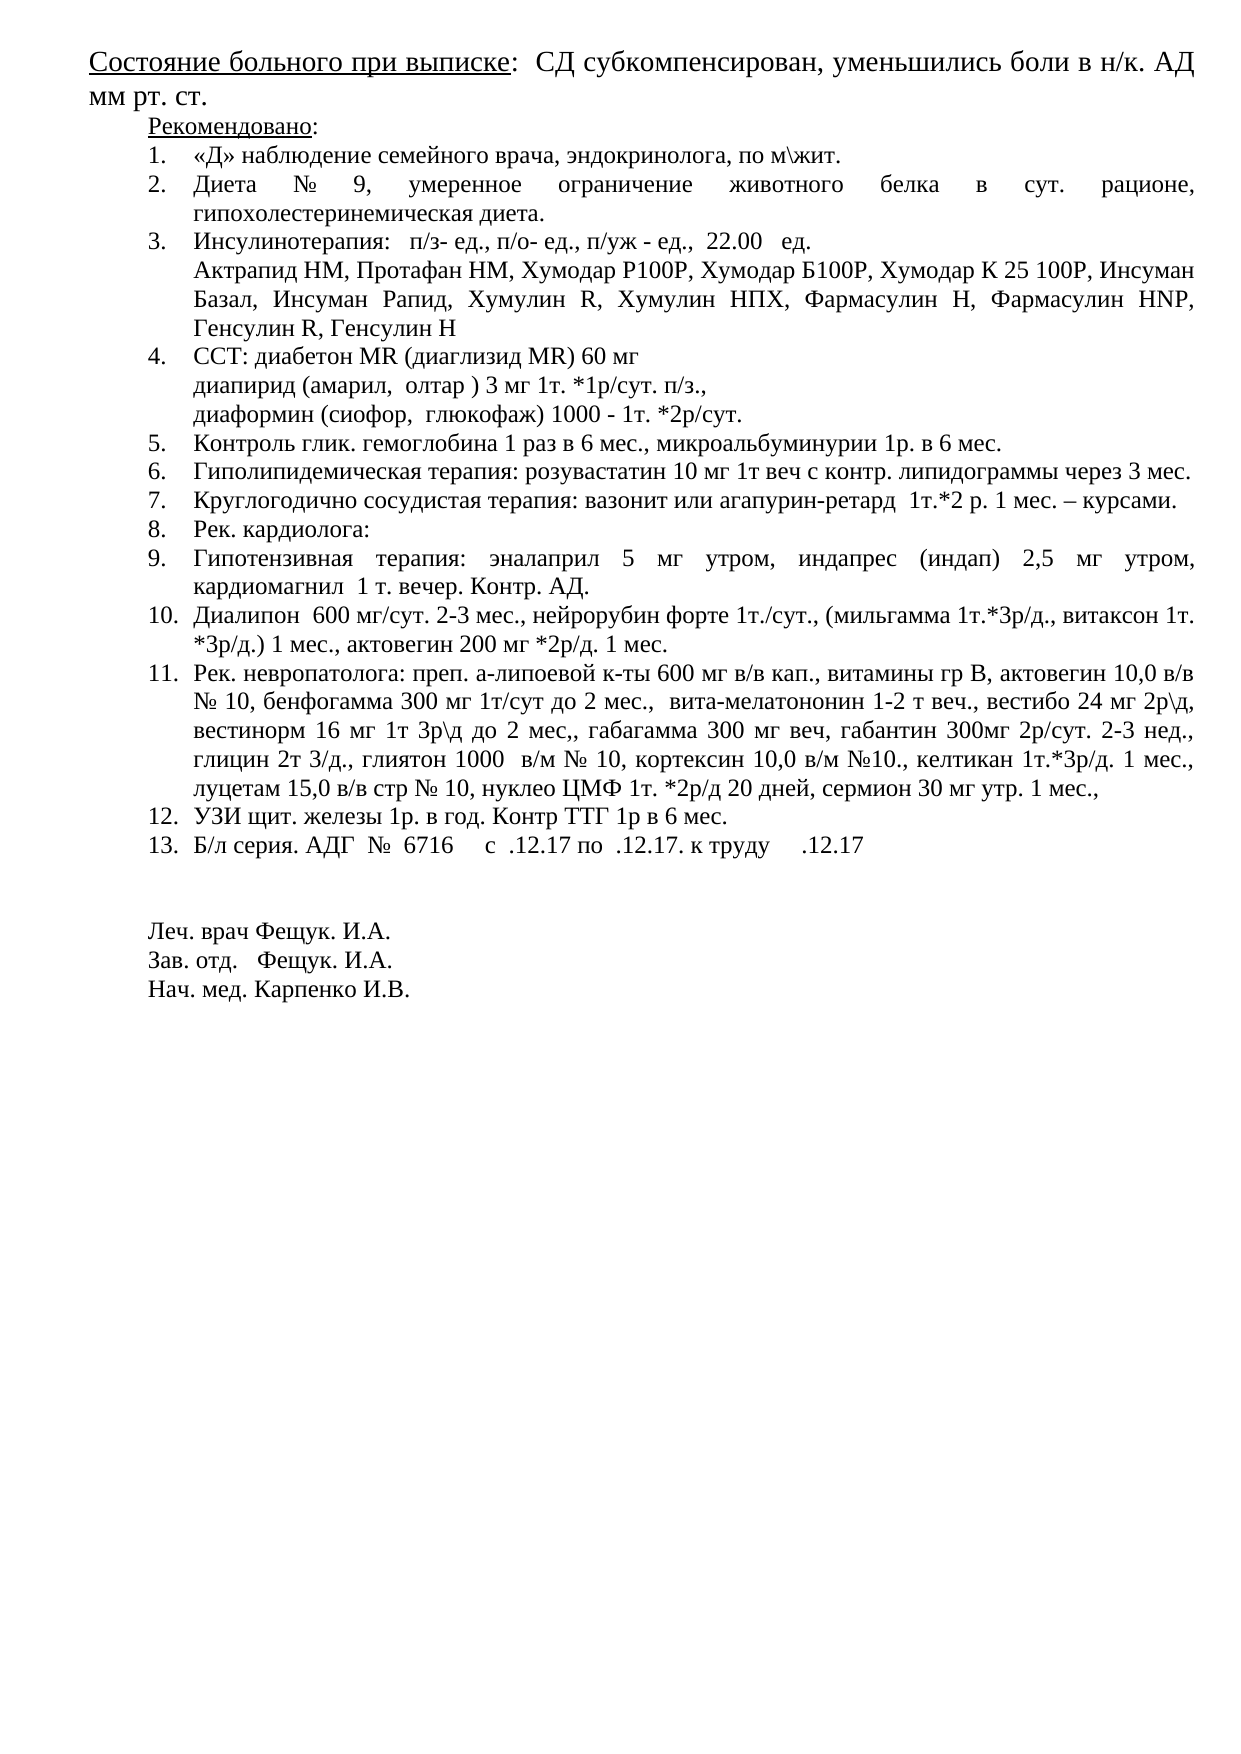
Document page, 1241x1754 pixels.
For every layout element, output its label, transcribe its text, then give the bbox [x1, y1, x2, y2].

text диаформин (сиофор, глюкофаж) 1000 - 1т. *2р/сут. [193, 399, 1196, 428]
list УЗИ щит. железы 1р. в год. Контр ТТГ 1р в 6 мес. [148, 801, 1196, 830]
list эналаприл 5 мг утром, индапрес (индап) 2,5 мг утром, кардиомагнил 1 т. вечер. Контр. АД. [148, 543, 1196, 600]
text Состояние больного при выписке: СД субкомпенсирован, уменьшились боли в н/к. АД мм рт. ст. [89, 44, 1196, 111]
text Рекомендовано: [148, 111, 1196, 140]
list ССТ: диабетон МR (диаглизид МR) 60 мг [148, 341, 1196, 370]
text диапирид (амарил, олтар ) 3 мг 1т. *1р/сут. п/з., [193, 370, 1196, 399]
list Б/л серия. АДГ № 6716 с .12.17 по .12.17. к труду .12.17 [148, 830, 1196, 859]
text Нач. мед. Карпенко И.В. [148, 974, 1196, 1003]
list «Д» наблюдение семейного врача, эндокринолога, по м\жит. [148, 140, 1196, 169]
list 600 мг/сут. 2-3 мес., нейрорубин форте 1т./сут., (мильгамма 1т.*3р/д., витаксон 1т. *3р/д.) 1 мес., актовегин 200 мг *2р/д. 1 мес. [148, 600, 1196, 658]
list Инсулинотерапия: п/з- ед., п/о- ед., п/уж - ед., 22.00 ед. [148, 226, 1196, 255]
list Рек. кардиолога: [148, 514, 1196, 543]
list Гиполипидемическая терапия: розувастатин 10 мг 1т веч с контр. липидограммы через 3 мес. [148, 456, 1196, 485]
list Рек. невропатолога: преп. а-липоевой к-ты 600 мг в/в кап., витамины гр В, актовегин 10,0 в/в № 10, бенфогамма 300 мг 1т/сут до 2 мес., вита-мелатононин 1-2 т веч., вестибо 24 мг 2р\д, вестинорм 16 мг 1т 3р\д до 2 мес,, габагамма 300 мг веч, габантин 300мг 2р/сут. 2-3 нед., глицин 2т 3/д., глиятон 1000 в/м № 10, кортексин 10,0 в/м №10., келтикан 1т.*3р/д. 1 мес., луцетам 15,0 в/в стр № 10, нуклео ЦМФ 1т. *2р/д 20 дней, сермион 30 мг утр. 1 мес., [148, 658, 1196, 801]
text Леч. врач [148, 916, 1196, 945]
text Актрапид НМ, Протафан НМ, Хумодар Р100Р, Хумодар Б100Р, Хумодар К 25 100Р, Инсуман Базал, Инсуман Рапид, Хумулин R, Хумулин НПХ, Фармасулин Н, Фармасулин НNР, Генсулин R, Генсулин Н [193, 255, 1196, 341]
list Контроль глик. гемоглобина 1 раз в 6 мес., 1р. в 6 мес. [148, 428, 1196, 456]
list Круглогодично сосудистая терапия: вазонит или агапурин-ретард 1т.*2 р. 1 мес. – курсами. [148, 485, 1196, 514]
list Диета № 9, умеренное ограничение животного белка в сут. рационе, гипохолестеринемическая диета. [148, 169, 1196, 226]
